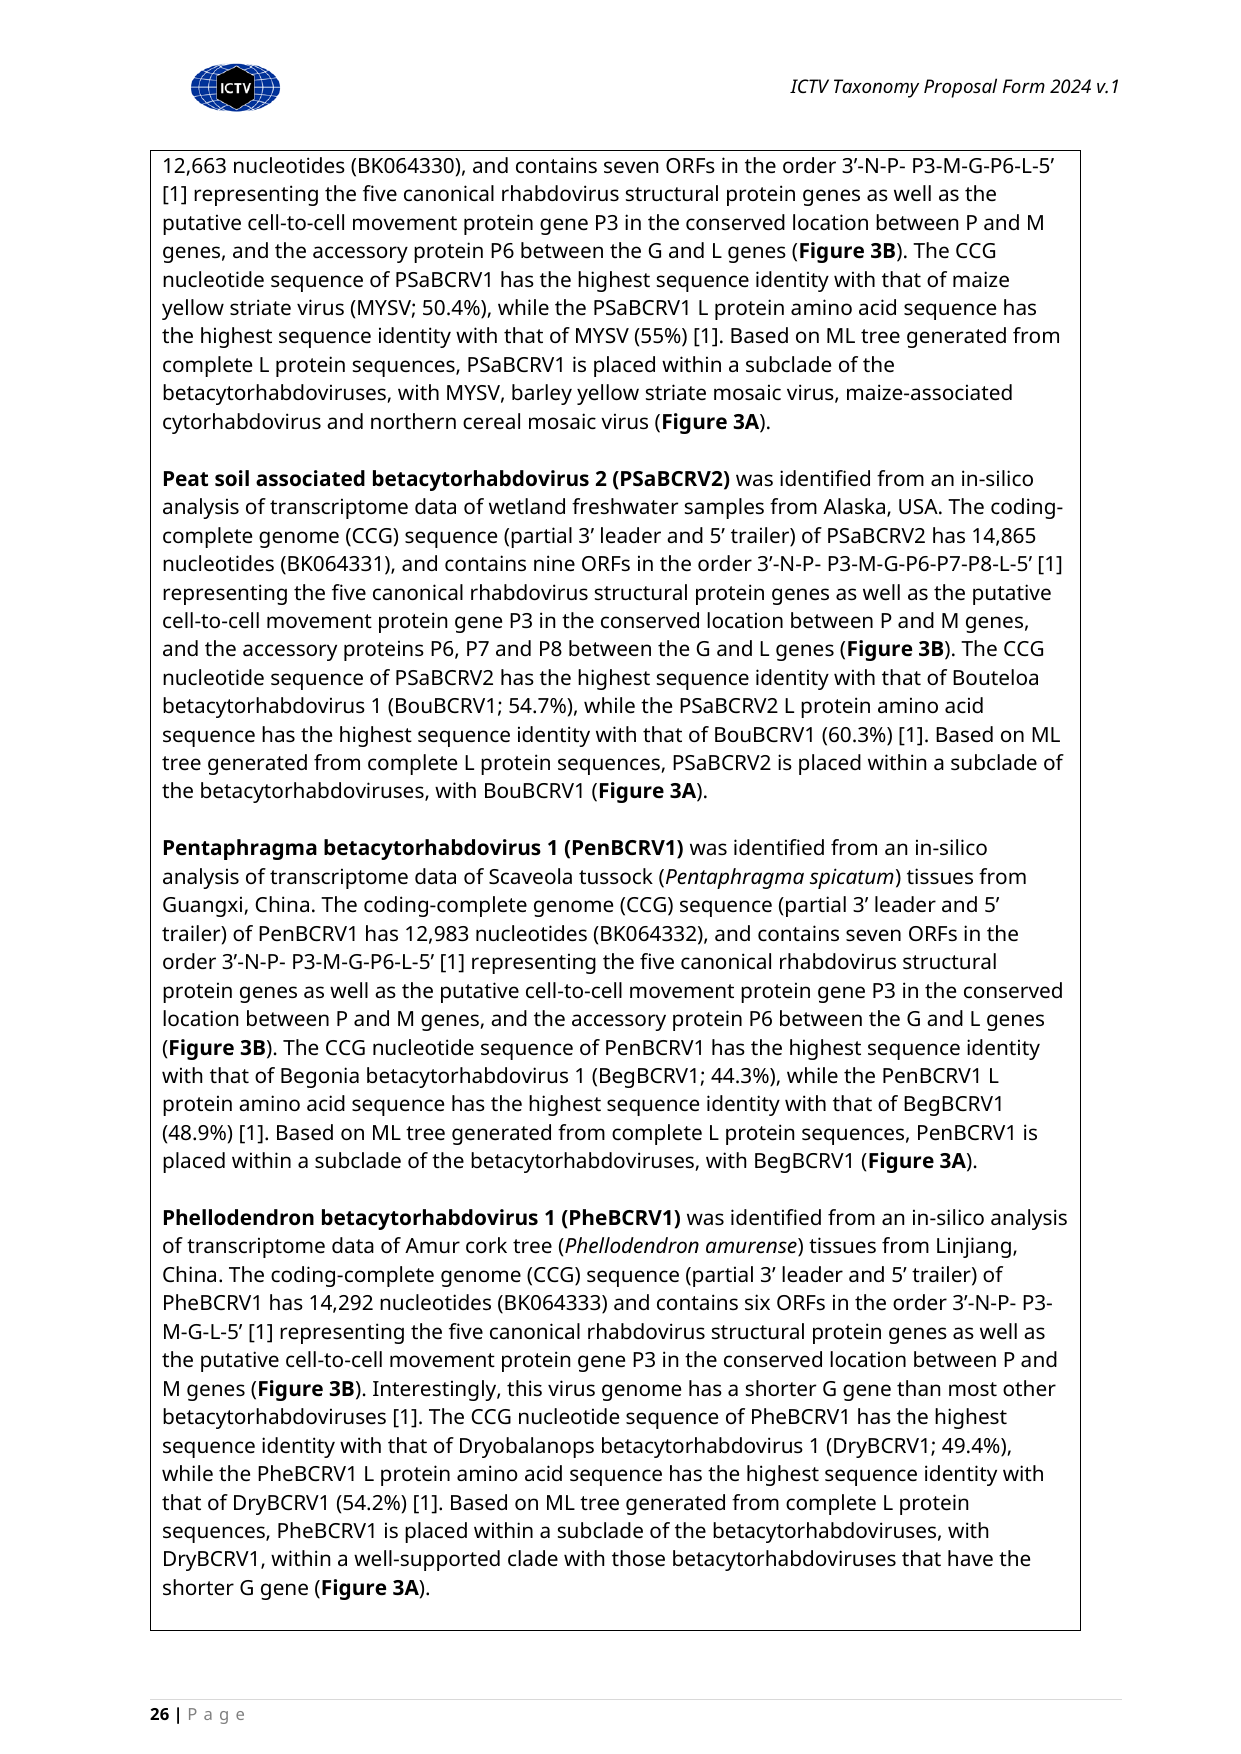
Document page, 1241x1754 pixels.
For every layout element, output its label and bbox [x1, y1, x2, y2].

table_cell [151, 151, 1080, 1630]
picture [190, 56, 282, 113]
